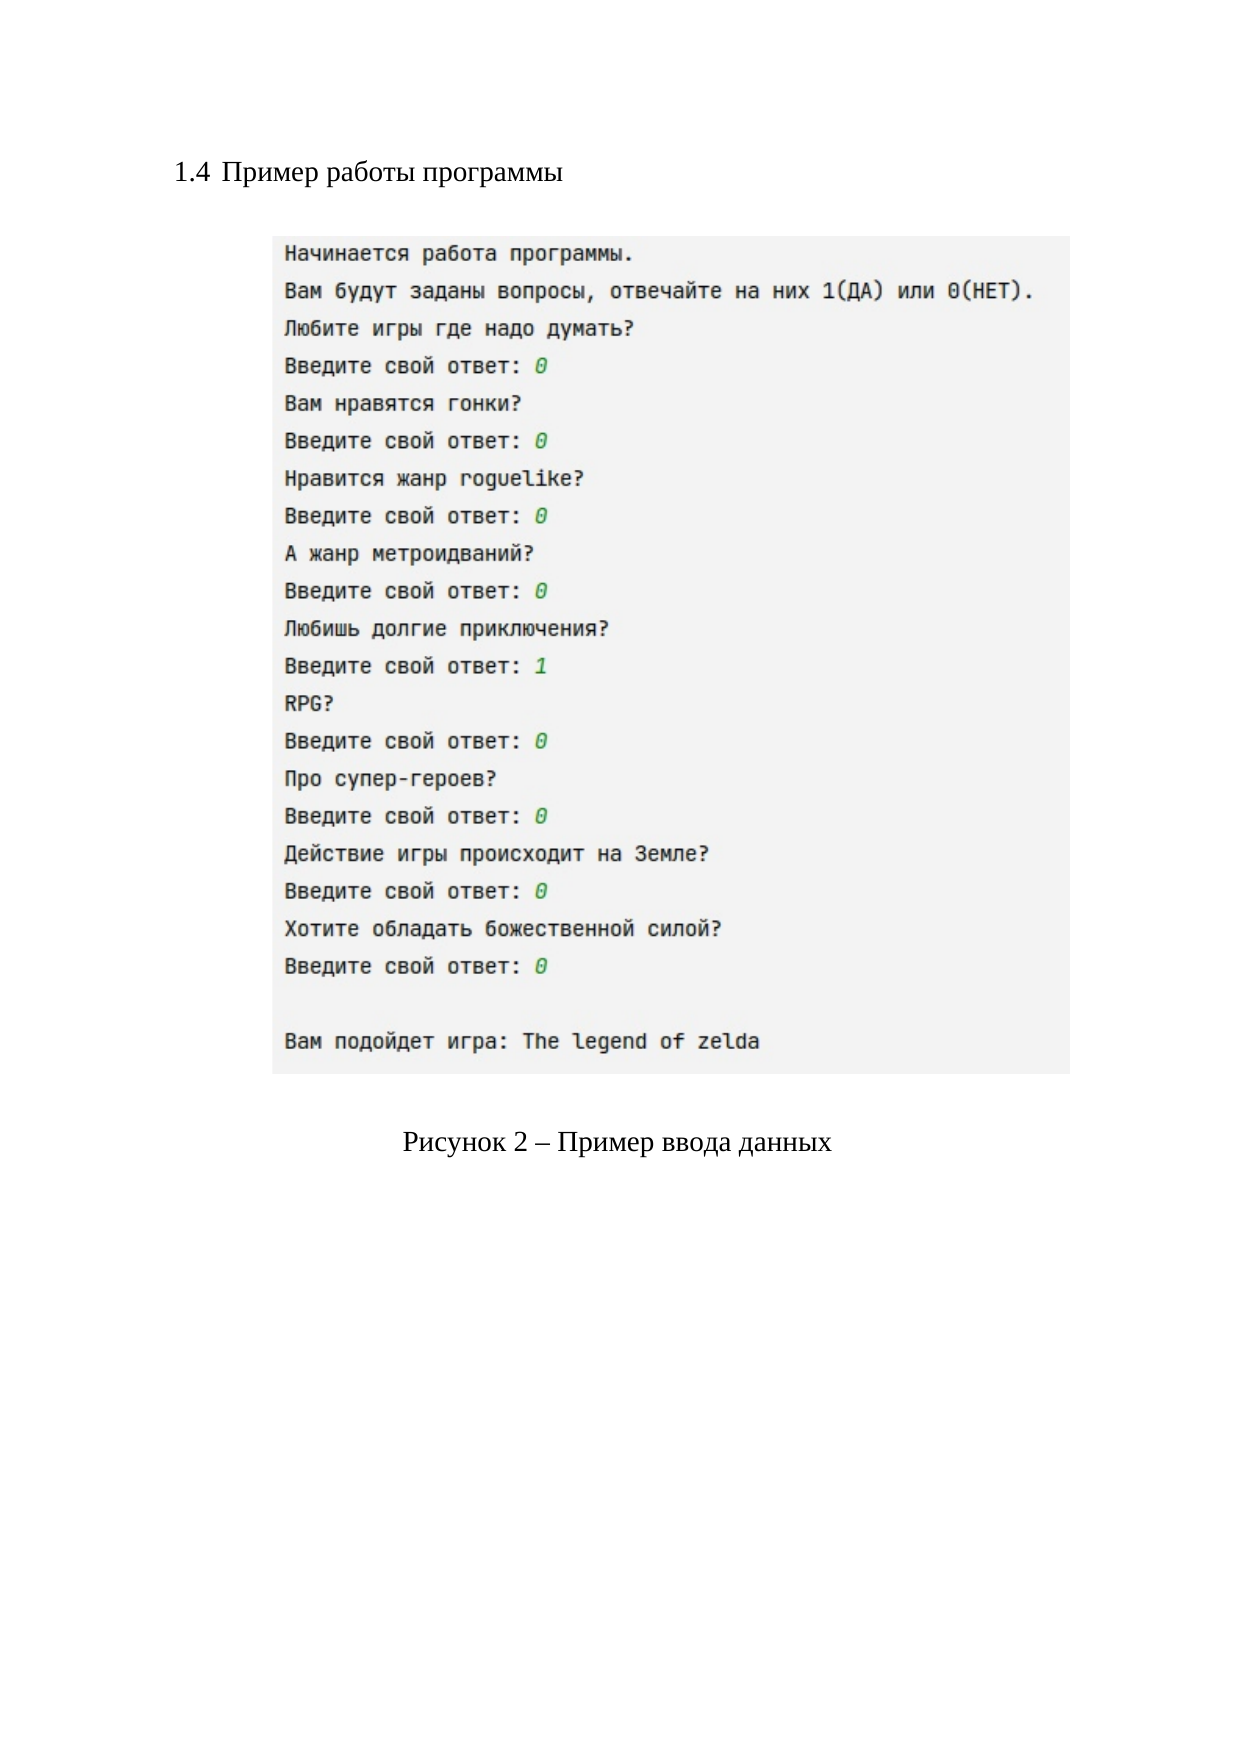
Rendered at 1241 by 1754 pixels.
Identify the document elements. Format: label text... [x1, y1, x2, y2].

text Рисунок 2 – Пример ввода данных [114, 1124, 1119, 1158]
picture [272, 236, 1070, 1074]
list Пример работы программы [114, 154, 1228, 188]
